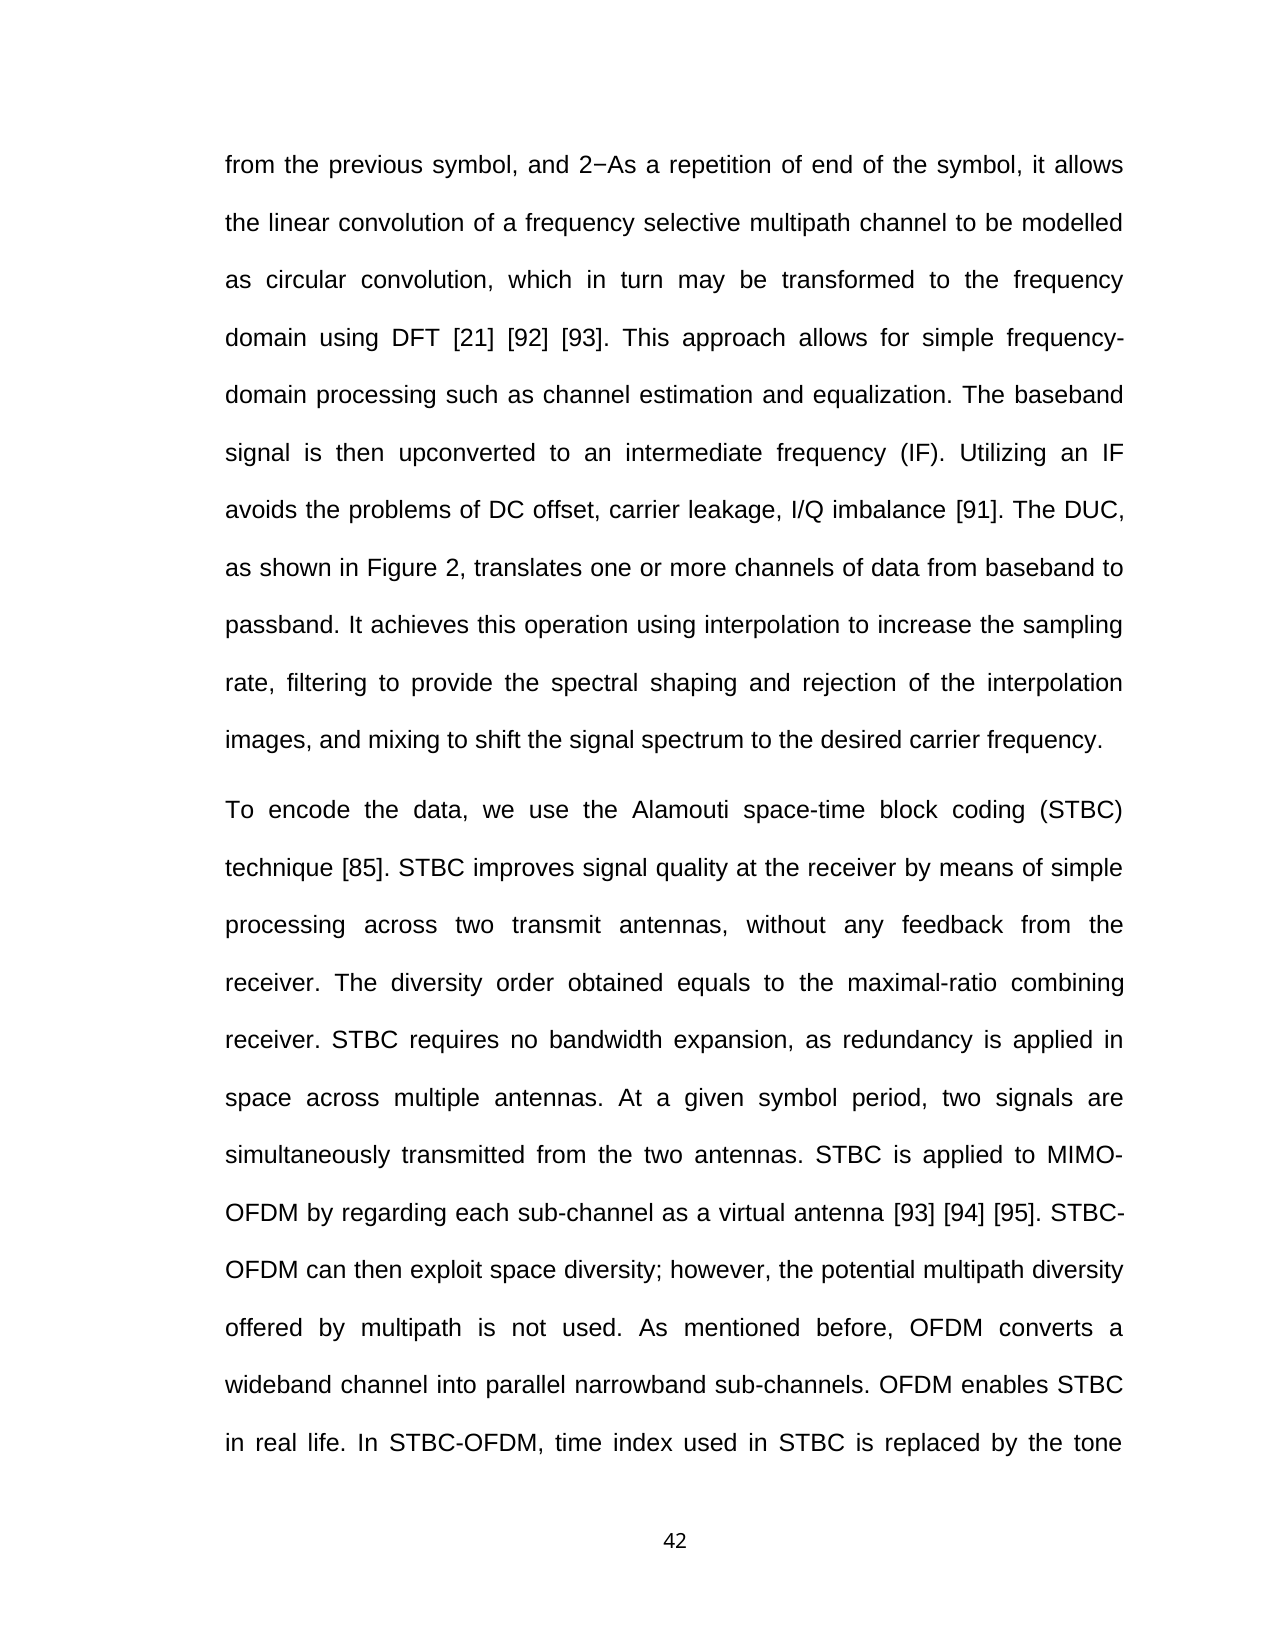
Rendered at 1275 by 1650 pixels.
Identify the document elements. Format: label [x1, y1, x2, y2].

text [225, 795, 1125, 1456]
text [225, 150, 1125, 754]
